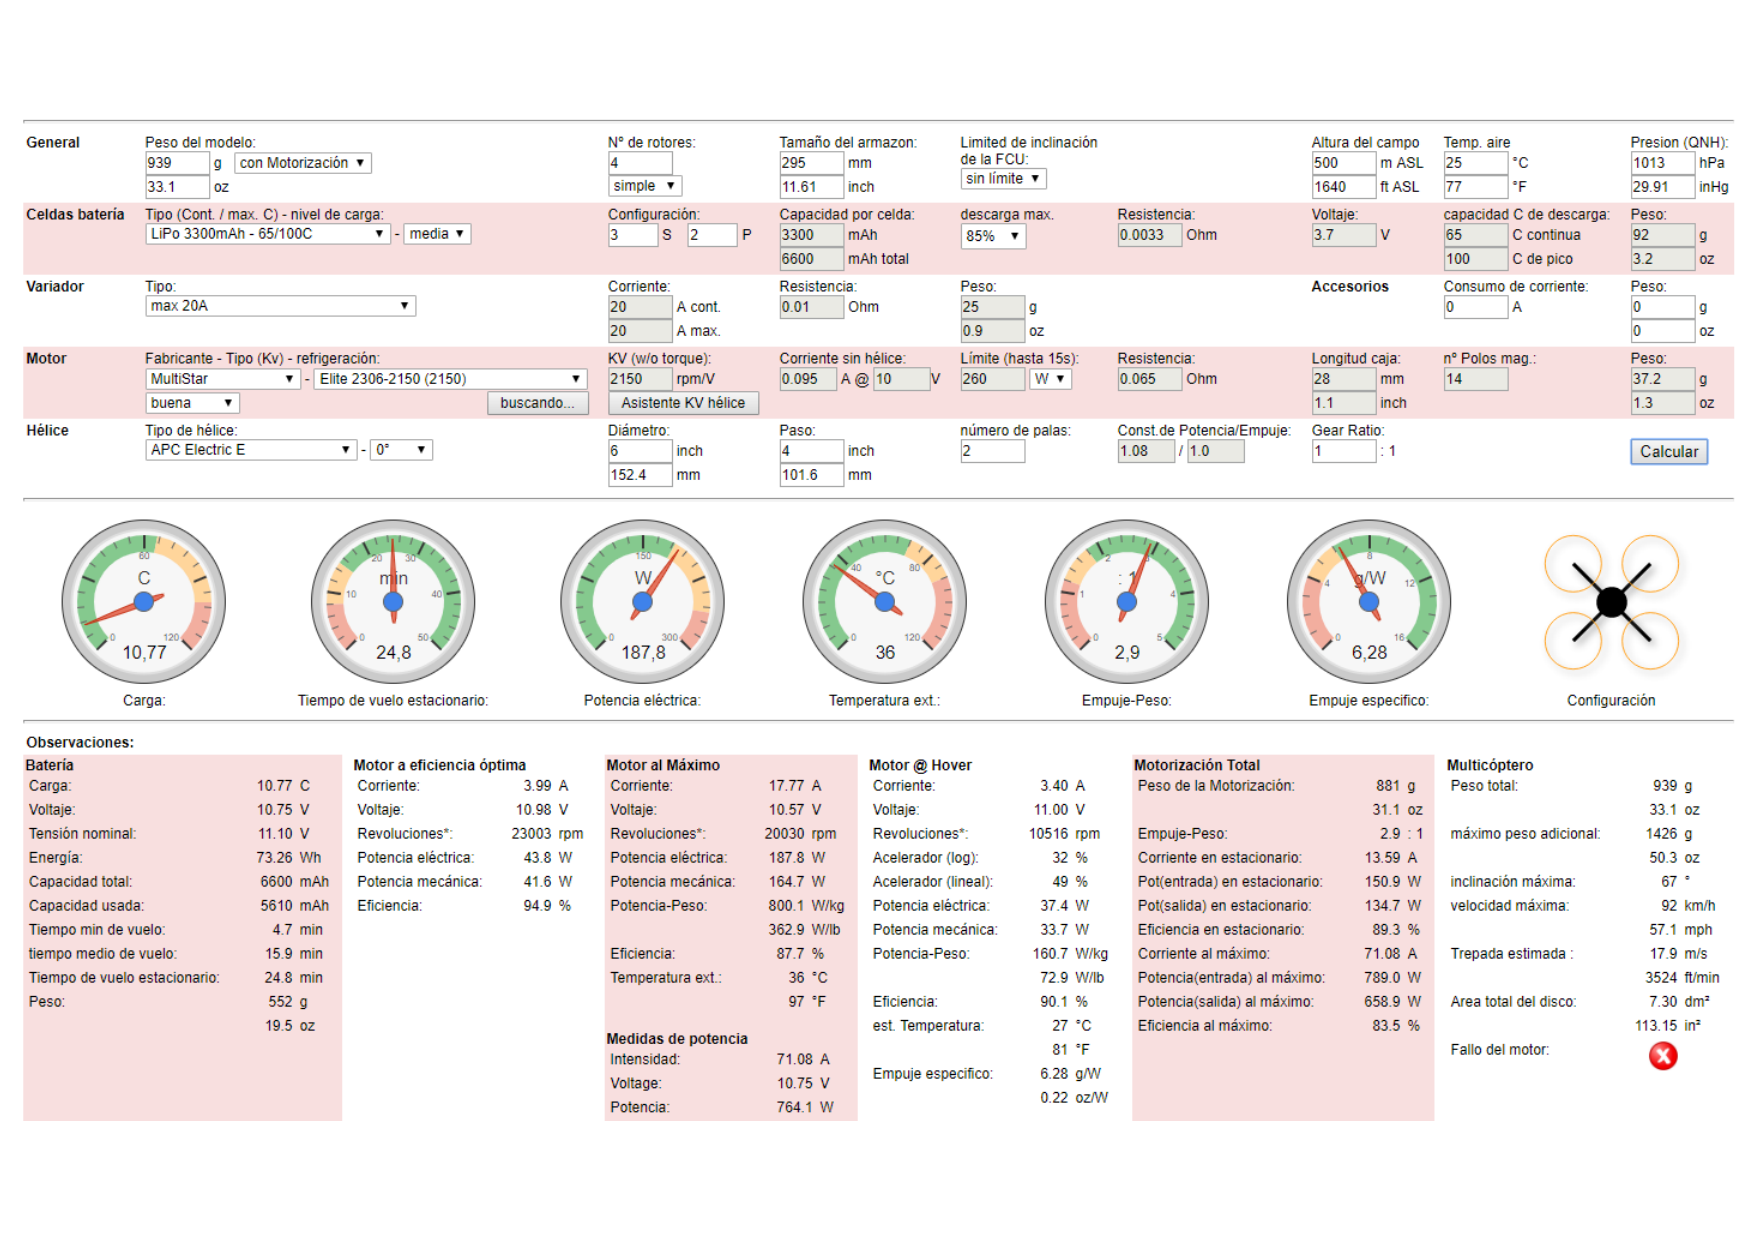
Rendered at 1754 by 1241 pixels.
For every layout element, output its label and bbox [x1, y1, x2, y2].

picture [17, 115, 1737, 1121]
